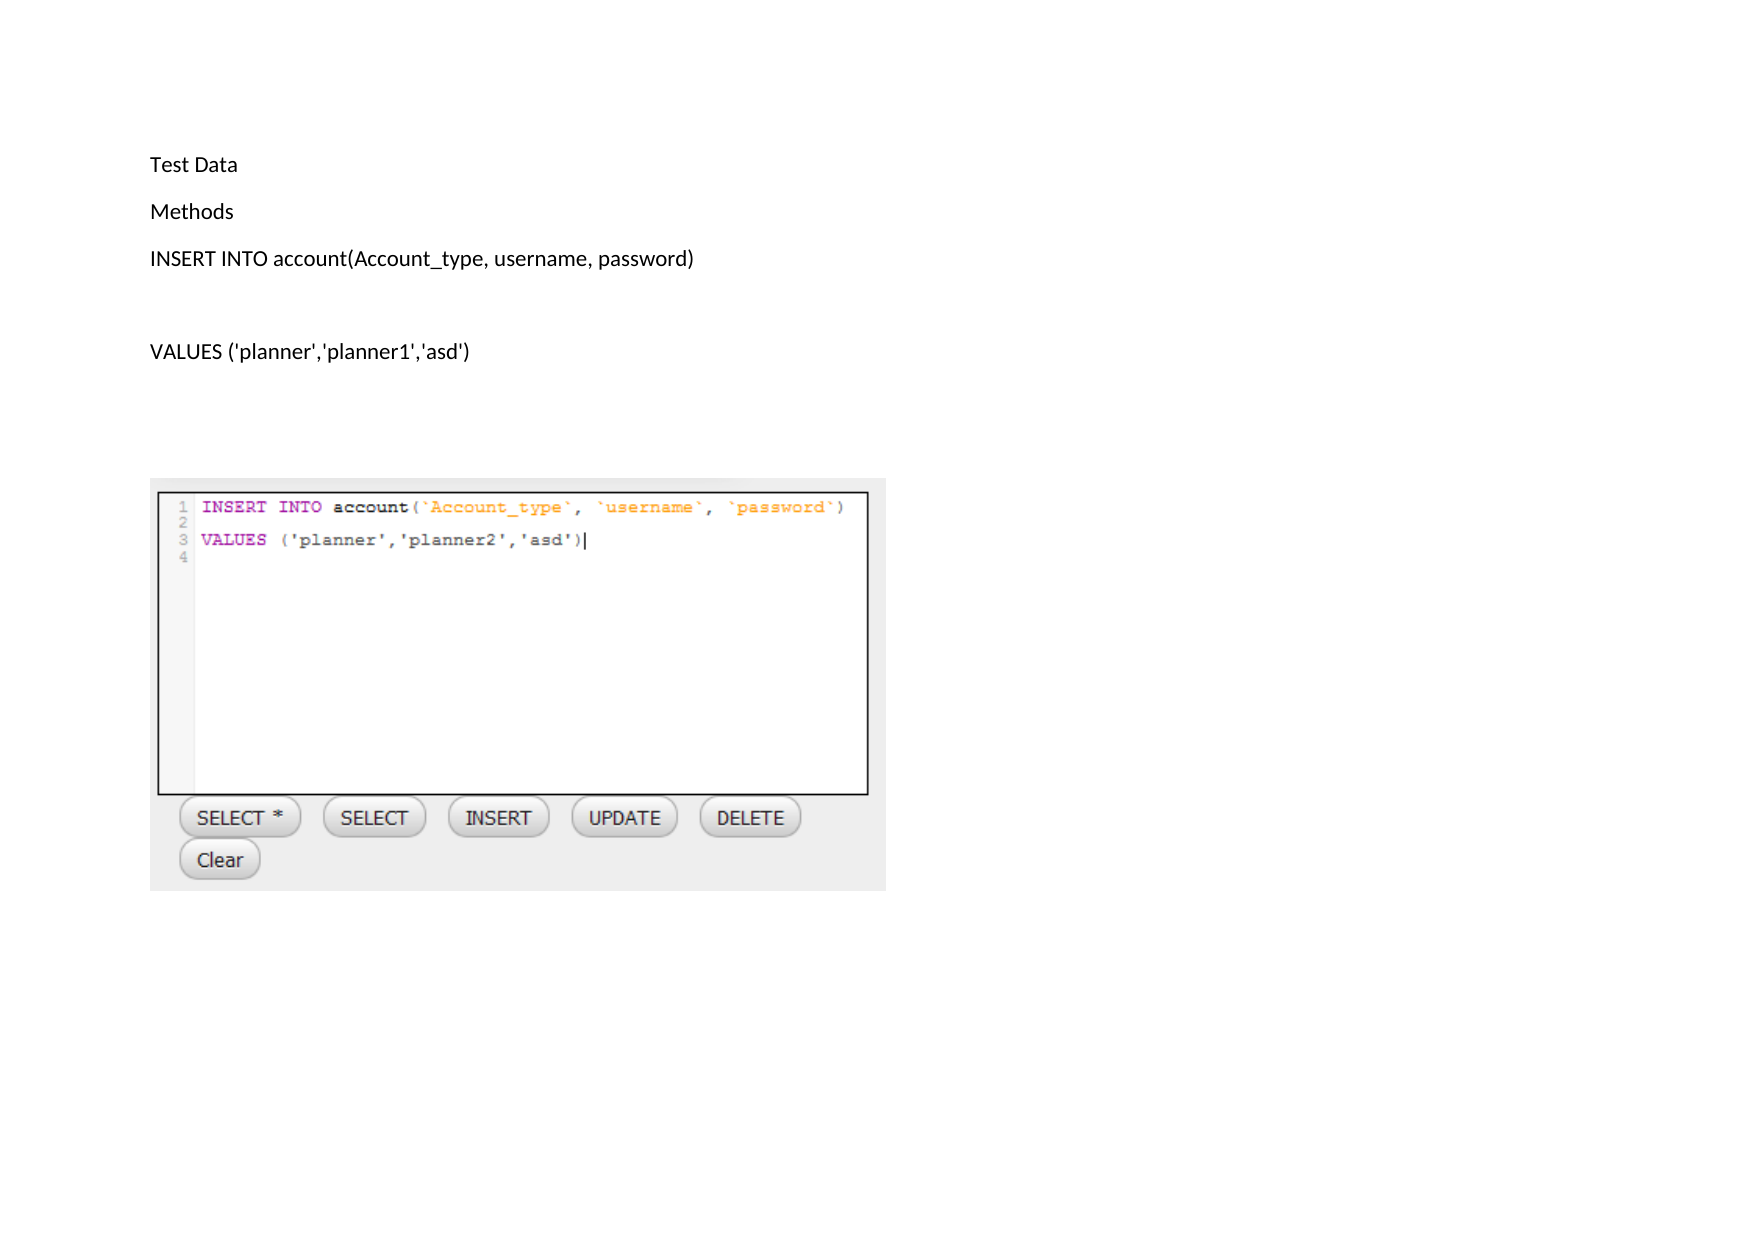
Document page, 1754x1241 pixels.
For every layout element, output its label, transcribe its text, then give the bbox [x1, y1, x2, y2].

text Test Data [150, 150, 1604, 178]
text INSERT INTO account(Account_type, username, password) [150, 244, 1604, 272]
text Methods [150, 197, 1604, 225]
picture [150, 478, 886, 891]
text VALUES ('planner','planner1','asd') [150, 337, 1604, 366]
